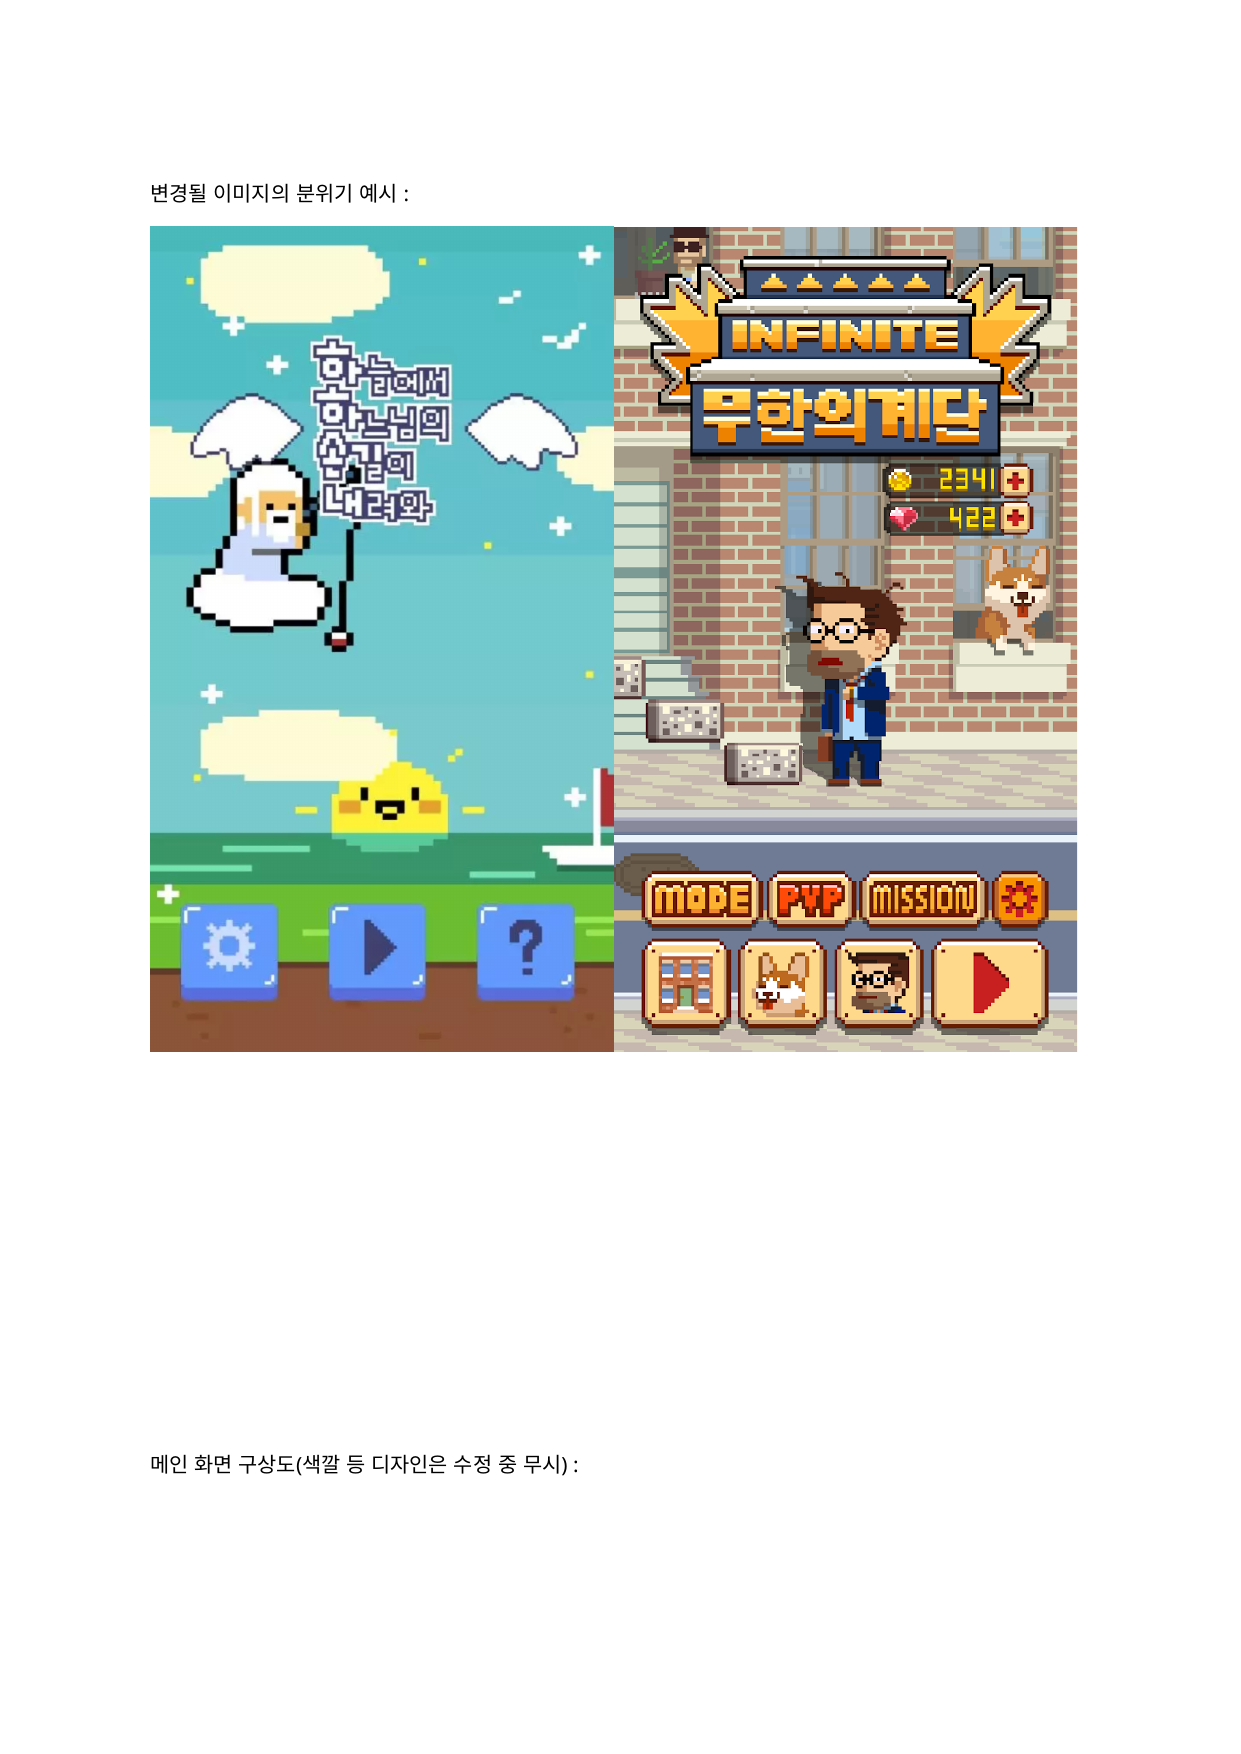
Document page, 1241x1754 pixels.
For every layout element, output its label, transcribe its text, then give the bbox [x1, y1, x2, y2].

text 변경될 이미지의 분위기 예시 : [150, 177, 1090, 207]
picture [150, 226, 1078, 1052]
text 메인 화면 구상도(색깔 등 디자인은 수정 중 무시) : [150, 1449, 1090, 1479]
